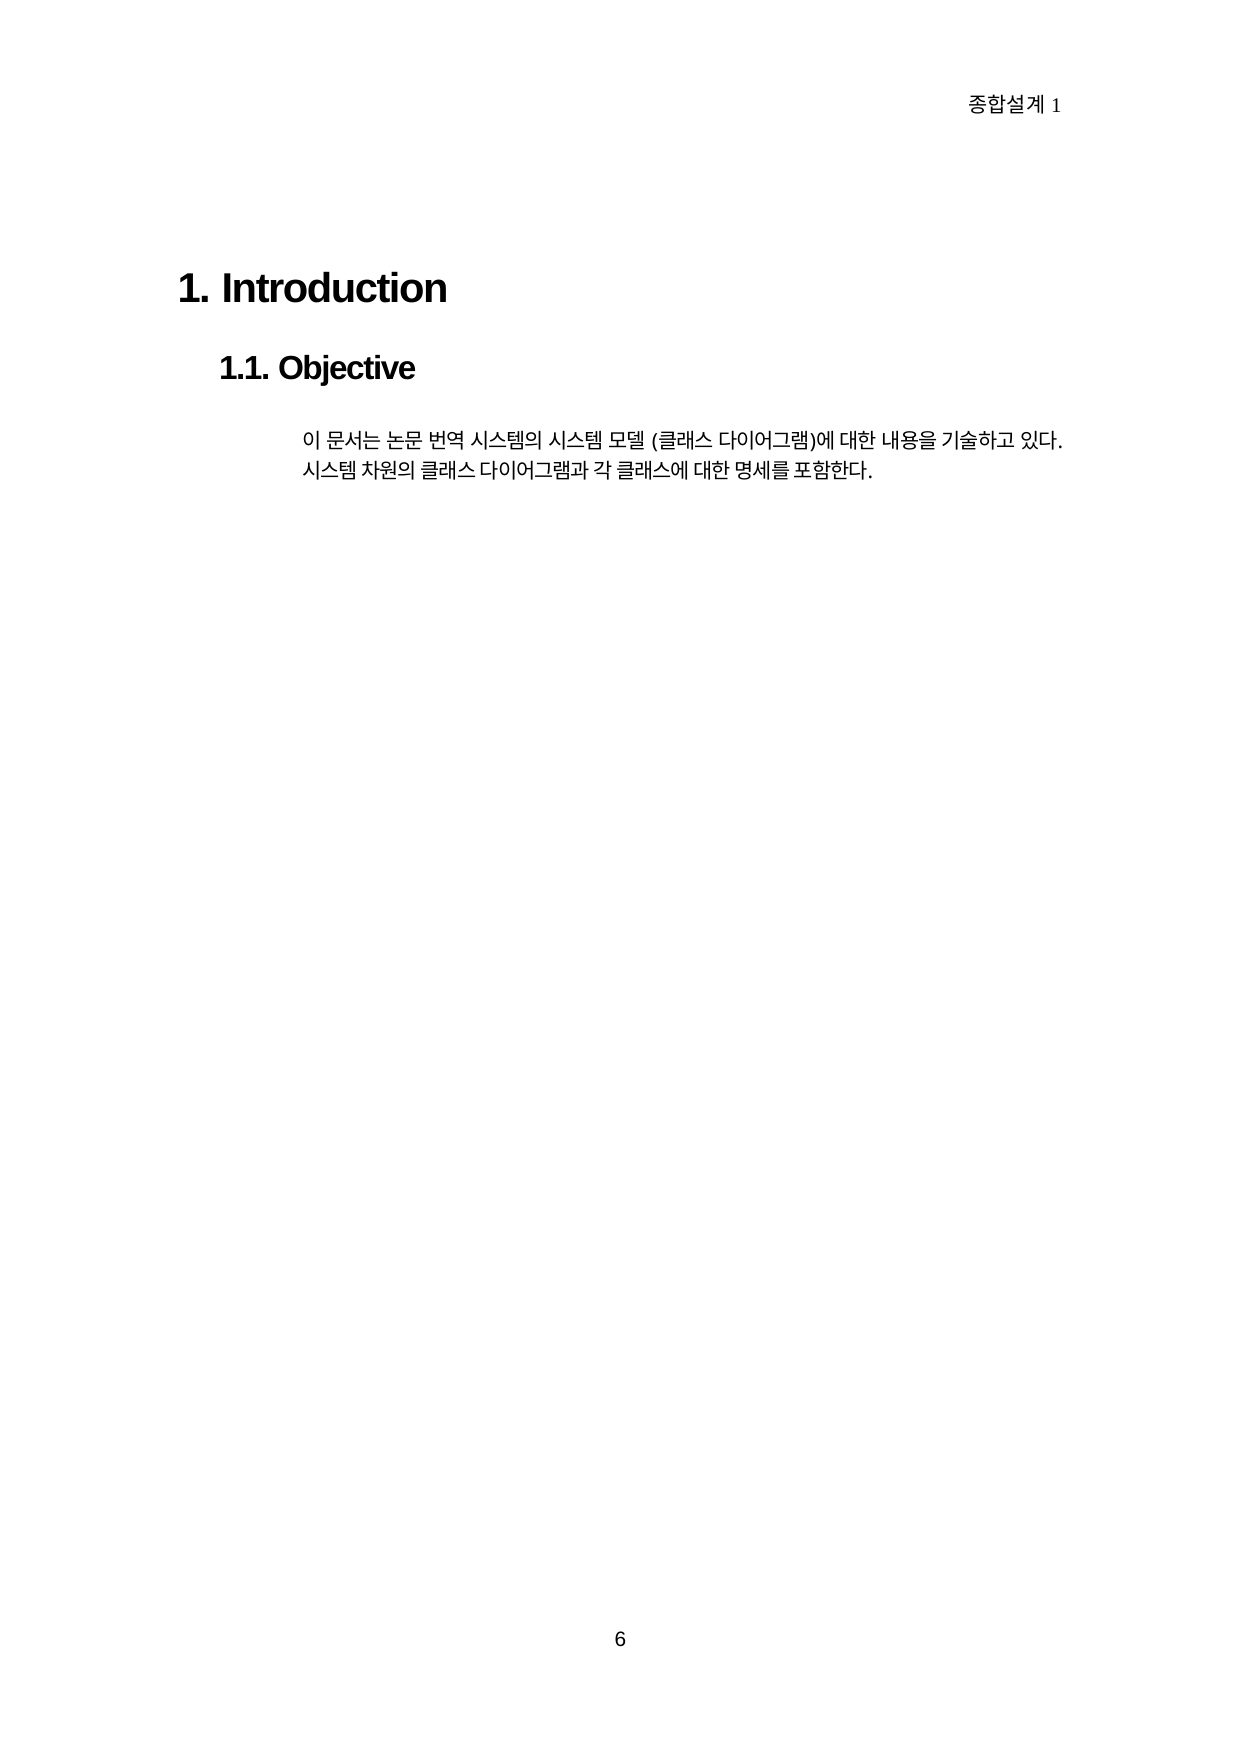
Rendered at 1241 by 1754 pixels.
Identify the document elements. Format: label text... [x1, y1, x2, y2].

text 이 문서는 논문 번역 시스템의 시스템 모델 (클래스 다이어그램)에 대한 내용을 기술하고 있다. 시스템 차원의 클래스 다이어그램과 각 클래스에 대한 명세를 포함한다. [302, 424, 1063, 485]
subtitle Objective [219, 348, 959, 387]
subtitle Introduction [177, 263, 1063, 311]
